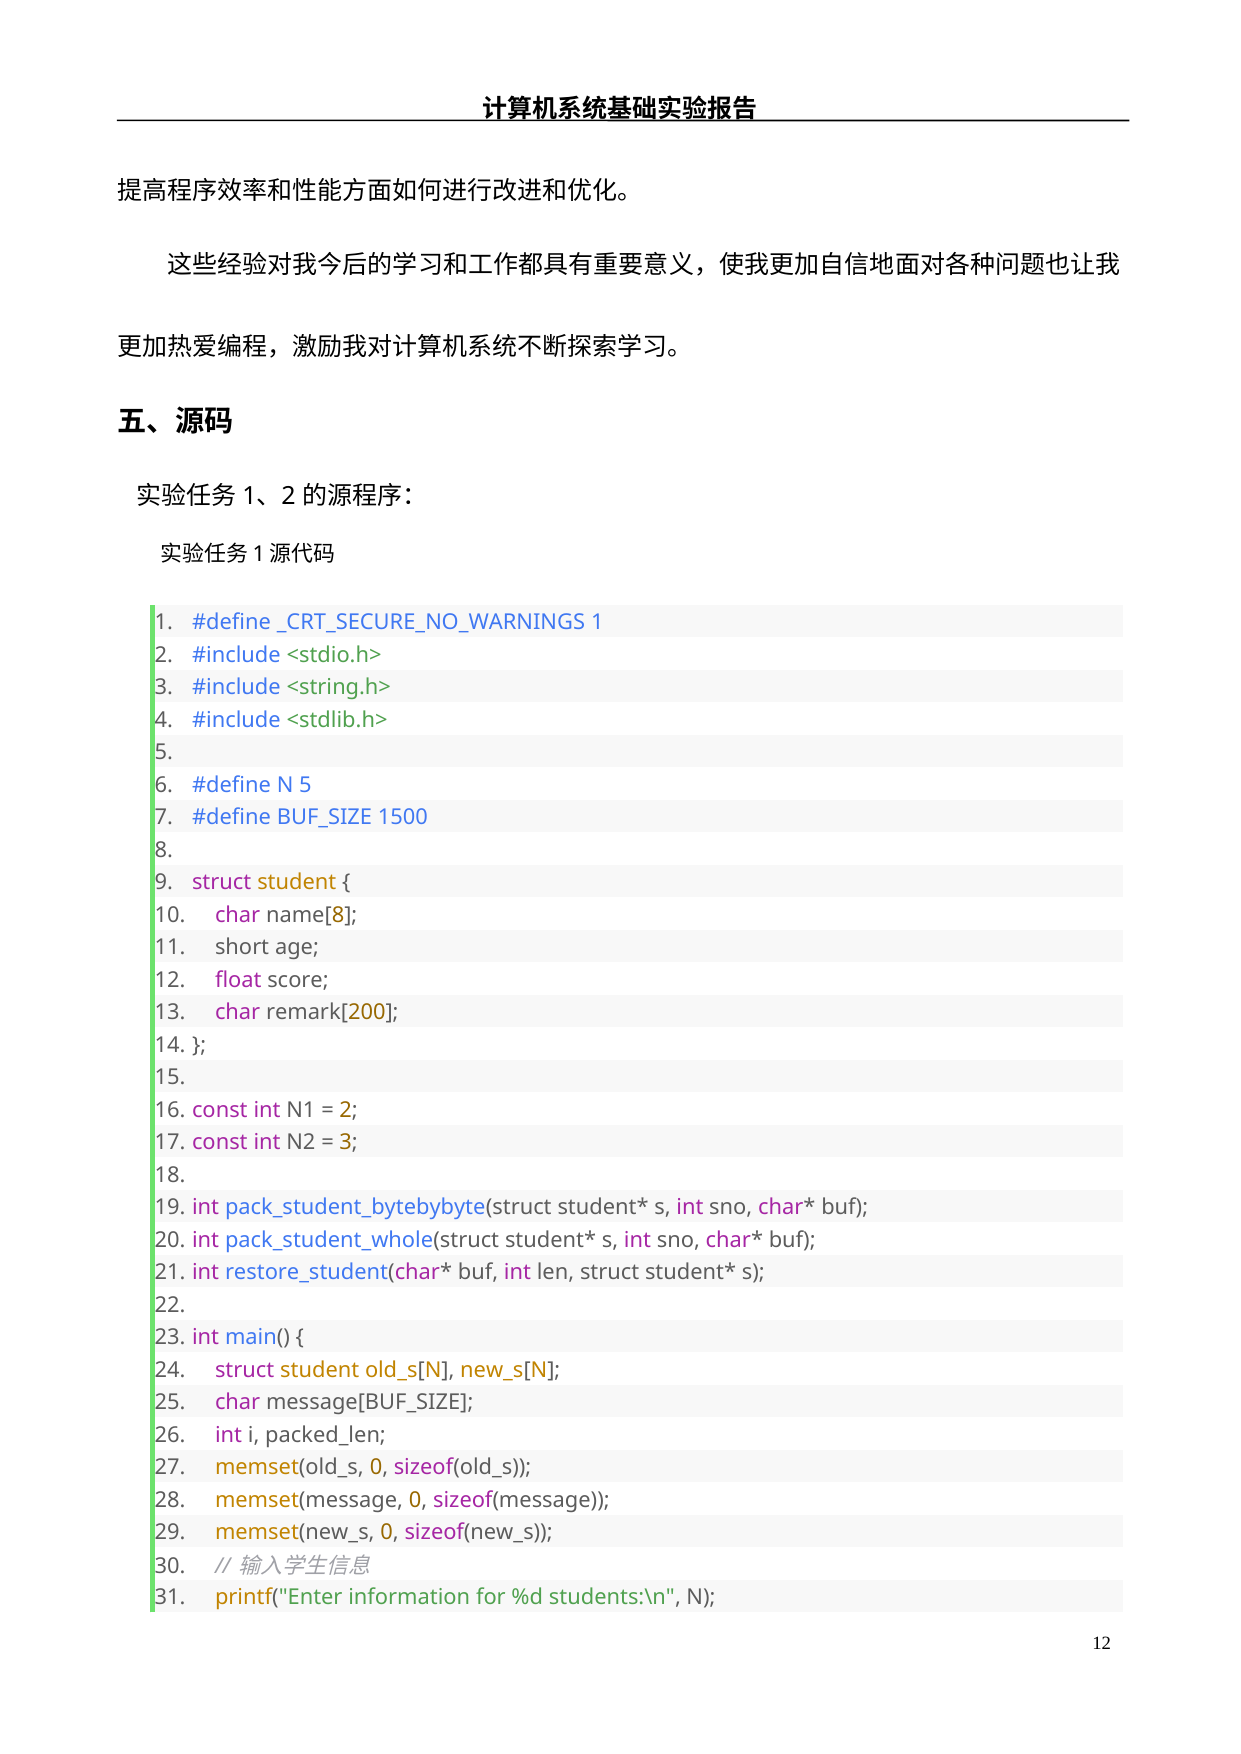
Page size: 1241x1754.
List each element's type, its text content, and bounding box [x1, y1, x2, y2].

list int i, packed_len; [155, 1417, 1123, 1450]
list }; [155, 1027, 1123, 1060]
list #define BUF_SIZE 1500 [155, 800, 1123, 832]
list #include <stdlib.h> [155, 702, 1123, 735]
list int pack_student_bytebybyte(struct student* s, int sno, char* buf); [155, 1190, 1123, 1222]
list const int N2 = 3; [155, 1125, 1123, 1157]
list memset(new_s, 0, sizeof(new_s)); [155, 1515, 1123, 1547]
text 实验任务1源代码 [117, 535, 1123, 568]
text 这些经验对我今后的学习和工作都具有重要意义，使我更加自信地面对各种问题也让我更加热爱编程，激励我对计算机系统不断探索学习。 [117, 231, 1123, 377]
list #define N 5 [155, 767, 1123, 800]
list memset(old_s, 0, sizeof(old_s)); [155, 1450, 1123, 1482]
list printf("Enter information for %d students:\n", N); [155, 1580, 1123, 1612]
list int main() { [155, 1320, 1123, 1352]
list char remark[200]; [155, 995, 1123, 1027]
list char name[8]; [155, 897, 1123, 930]
list short age; [155, 930, 1123, 962]
list const int N1 = 2; [155, 1092, 1123, 1125]
text 五、源码 [117, 386, 1123, 451]
list // 输入学生信息 [155, 1547, 1123, 1580]
list memset(message, 0, sizeof(message)); [155, 1482, 1123, 1515]
list #include <string.h> [155, 670, 1123, 702]
list float score; [155, 962, 1123, 995]
list #include <stdio.h> [155, 637, 1123, 670]
list #define _CRT_SECURE_NO_WARNINGS 1 [155, 605, 1123, 637]
list char message[BUF_SIZE]; [155, 1385, 1123, 1417]
text 实验任务 1、2 的源程序： [117, 461, 1123, 526]
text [117, 156, 1123, 221]
list int restore_student(char* buf, int len, struct student* s); [155, 1255, 1123, 1287]
list struct student { [155, 865, 1123, 897]
list int pack_student_whole(struct student* s, int sno, char* buf); [155, 1222, 1123, 1255]
list struct student old_s[N], new_s[N]; [155, 1352, 1123, 1385]
